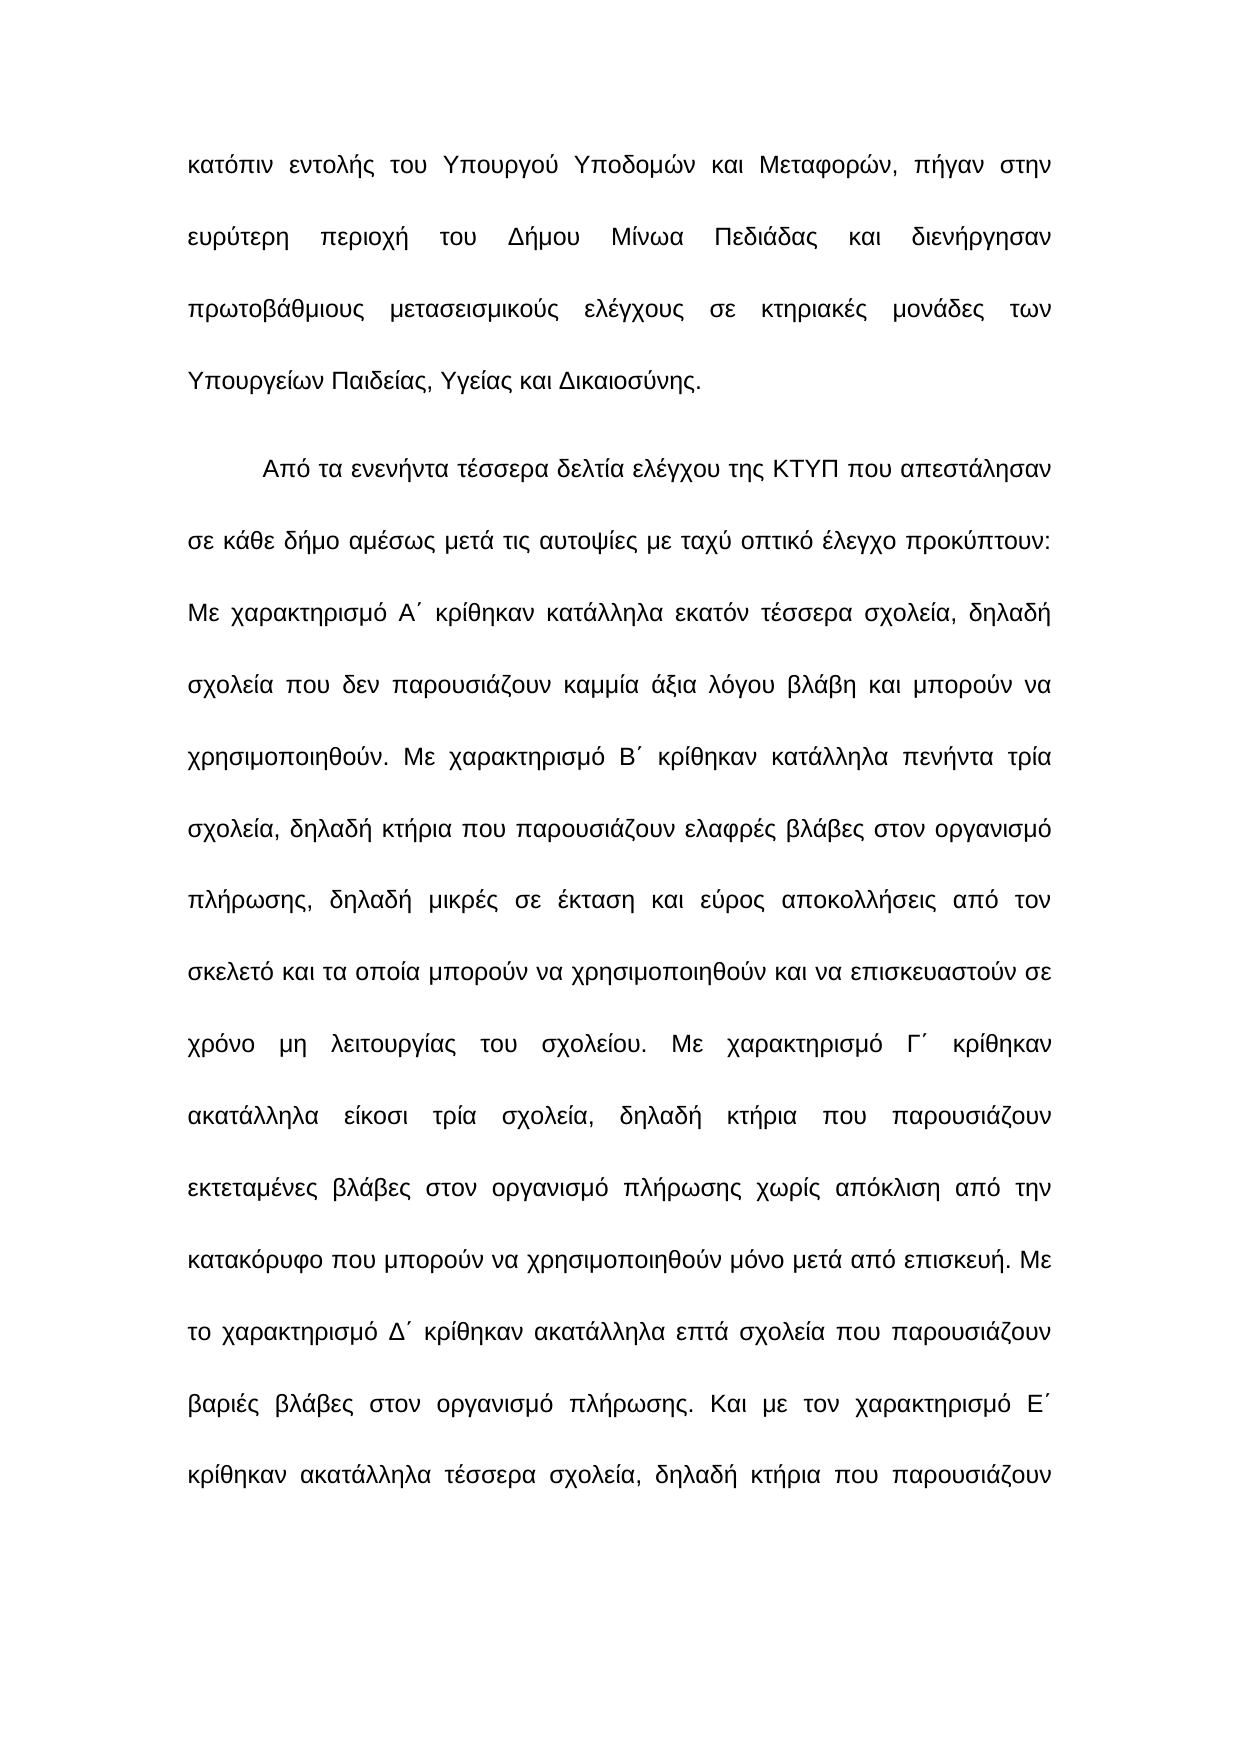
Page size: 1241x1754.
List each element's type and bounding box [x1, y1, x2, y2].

text [187, 454, 1053, 1489]
text [187, 150, 1053, 394]
